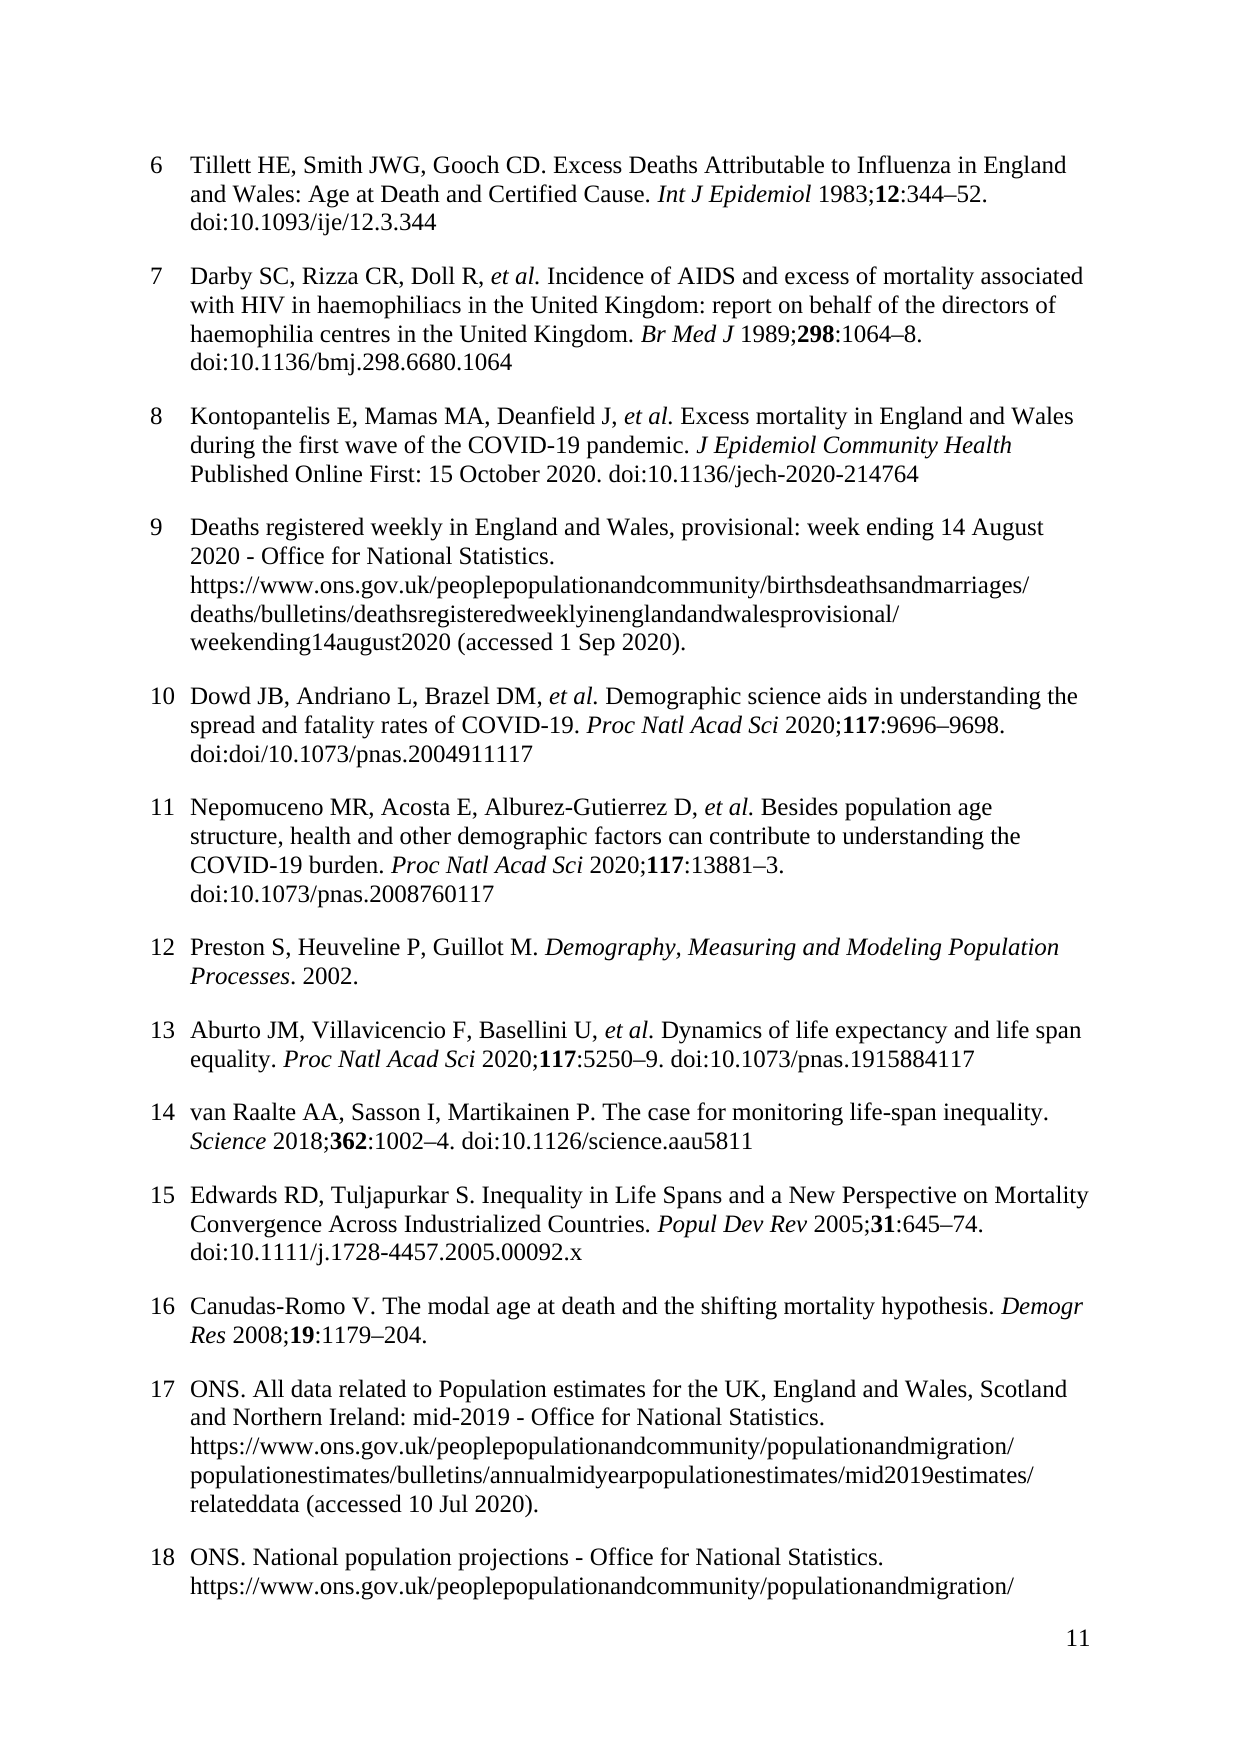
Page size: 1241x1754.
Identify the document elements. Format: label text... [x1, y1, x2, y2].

text 8 Kontopantelis E, Mamas MA, Deanfield J, et al. Excess mortality in England and Wales during the first wave of the COVID-19 pandemic. J Epidemiol Community Health Published Online First: 15 October 2020. doi:10.1136/jech-2020-214764 [150, 401, 1090, 487]
text 14 van Raalte AA, Sasson I, Martikainen P. The case for monitoring life-span inequality. Science 2018;362:1002–4. doi:10.1126/science.aau5811 [150, 1097, 1090, 1155]
text 12 Preston S, Heuveline P, Guillot M. Demography, Measuring and Modeling Population Processes. 2002. [150, 932, 1090, 990]
text 6 Tillett HE, Smith JWG, Gooch CD. Excess Deaths Attributable to Influenza in England and Wales: Age at Death and Certified Cause. Int J Epidemiol 1983;12:344–52. doi:10.1093/ije/12.3.344 [150, 150, 1090, 236]
text 11 Nepomuceno MR, Acosta E, Alburez-Gutierrez D, et al. Besides population age structure, health and other demographic factors can contribute to understanding the COVID-19 burden. Proc Natl Acad Sci 2020;117:13881–3. doi:10.1073/pnas.2008760117 [150, 792, 1090, 907]
text 13 Aburto JM, Villavicencio F, Basellini U, et al. Dynamics of life expectancy and life span equality. Proc Natl Acad Sci 2020;117:5250–9. doi:10.1073/pnas.1915884117 [150, 1015, 1090, 1072]
text 16 Canudas-Romo V. The modal age at death and the shifting mortality hypothesis. Demogr Res 2008;19:1179–204. [150, 1291, 1090, 1349]
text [150, 1542, 1090, 1600]
text 10 Dowd JB, Andriano L, Brazel DM, et al. Demographic science aids in understanding the spread and fatality rates of COVID-19. Proc Natl Acad Sci 2020;117:9696–9698. doi:doi/10.1073/pnas.2004911117 [150, 681, 1090, 767]
text 17 ONS. All data related to Population estimates for the UK, England and Wales, Scotland and Northern Ireland: mid-2019 - Office for National Statistics. https://www.ons.gov.uk/peoplepopulationandcommunity/populationandmigration/populationestimates/bulletins/annualmidyearpopulationestimates/mid2019estimates/relateddata (accessed 10 Jul 2020). [150, 1374, 1090, 1517]
text 15 Edwards RD, Tuljapurkar S. Inequality in Life Spans and a New Perspective on Mortality Convergence Across Industrialized Countries. Popul Dev Rev 2005;31:645–74. doi:10.1111/j.1728-4457.2005.00092.x [150, 1180, 1090, 1266]
text 9 Deaths registered weekly in England and Wales, provisional: week ending 14 August 2020 - Office for National Statistics. https://www.ons.gov.uk/peoplepopulationandcommunity/birthsdeathsandmarriages/deaths/bulletins/deathsregisteredweeklyinenglandandwalesprovisional/weekending14august2020 (accessed 1 Sep 2020). [150, 512, 1090, 656]
text 7 Darby SC, Rizza CR, Doll R, et al. Incidence of AIDS and excess of mortality associated with HIV in haemophiliacs in the United Kingdom: report on behalf of the directors of haemophilia centres in the United Kingdom. Br Med J 1989;298:1064–8. doi:10.1136/bmj.298.6680.1064 [150, 261, 1090, 376]
